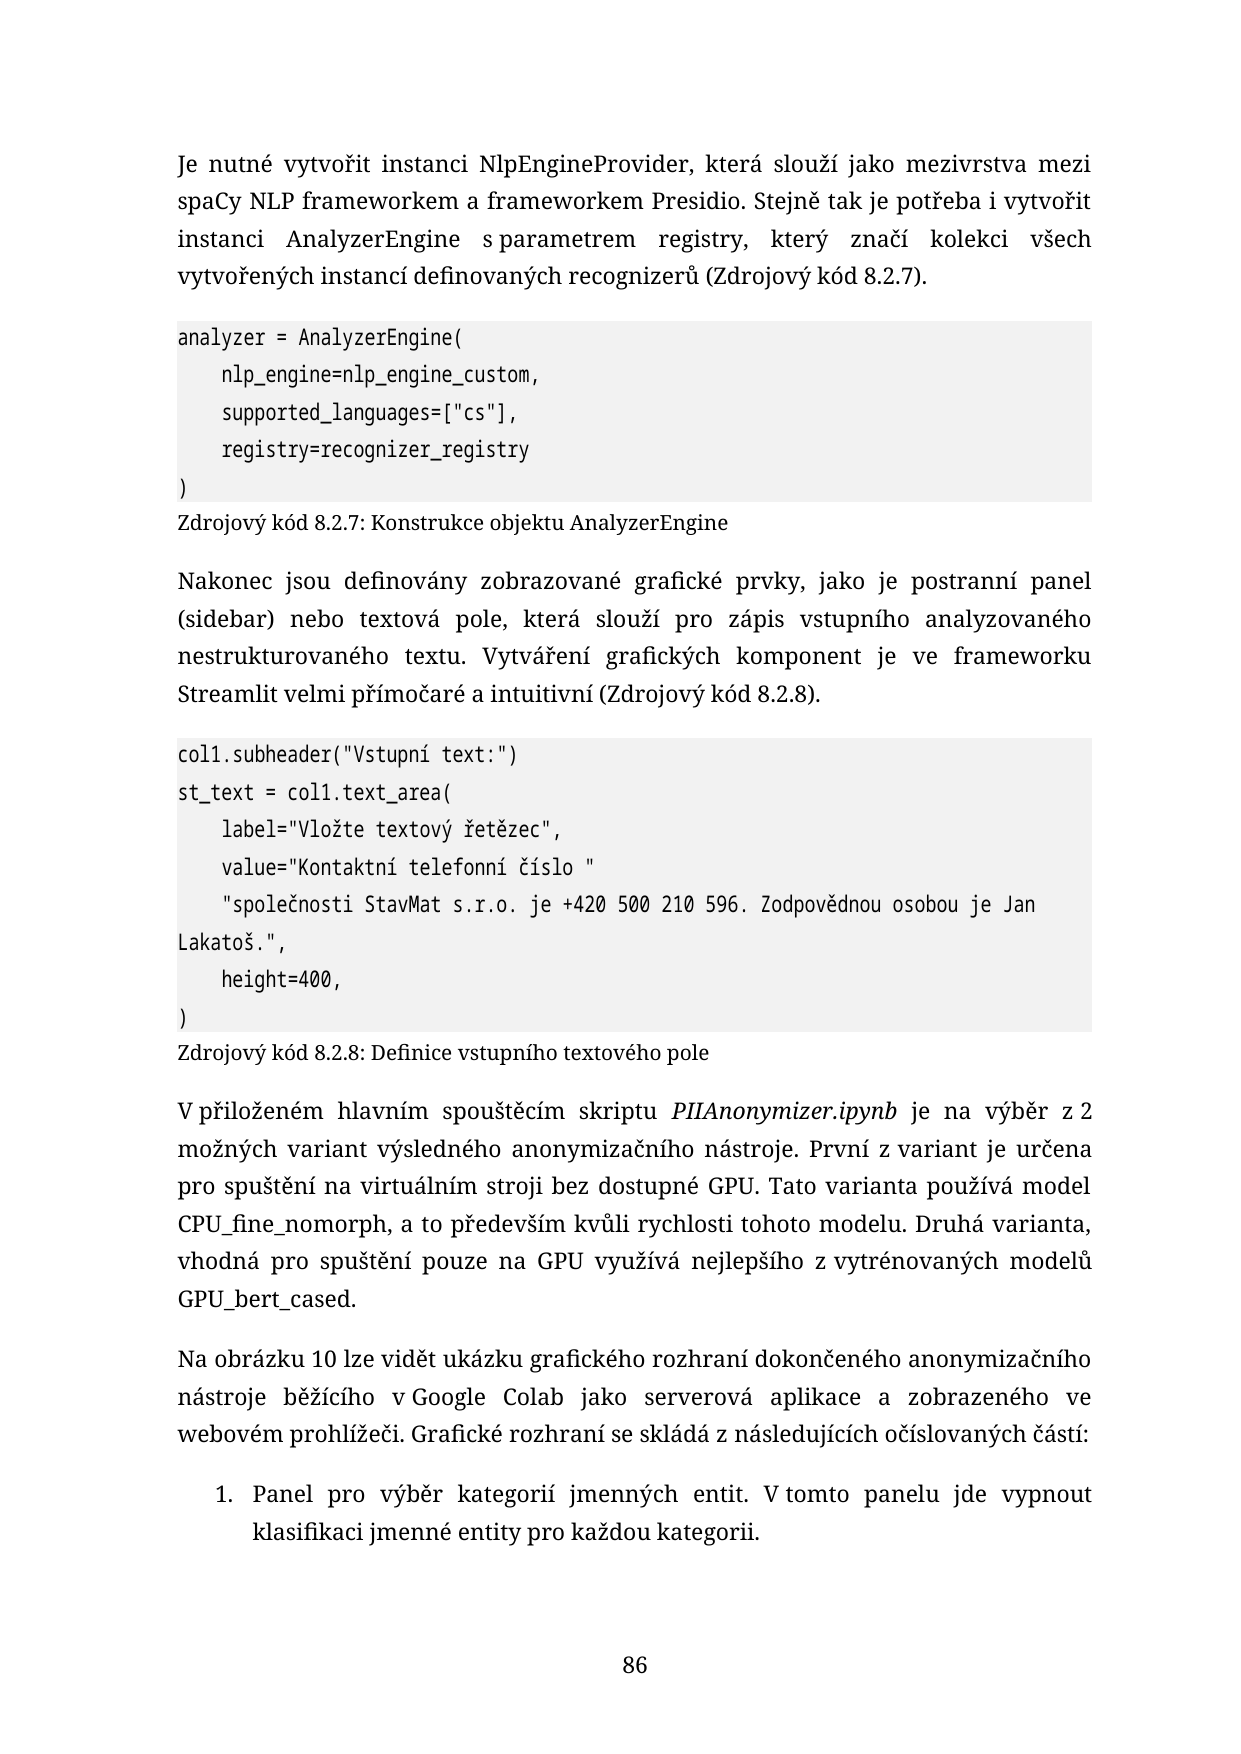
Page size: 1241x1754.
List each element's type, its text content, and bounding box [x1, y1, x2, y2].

text st_text = col1.text_area( [177, 776, 1092, 807]
text nlp_engine=nlp_engine_custom, [177, 358, 1092, 389]
text Nakonec jsou definovány zobrazované grafické prvky, jako je postranní panel (sidebar) nebo textová pole, která slouží pro zápis vstupního analyzovaného nestrukturovaného textu. Vytváření grafických komponent je ve frameworku Streamlit velmi přímočaré a intuitivní (Zdrojový kód 8.2.8). [177, 565, 1092, 709]
text supported_languages=["cs"], [177, 396, 1092, 427]
text height=400, [177, 963, 1092, 994]
text label="Vložte textový řetězec", [177, 813, 1092, 844]
text ) [177, 1001, 1092, 1032]
text analyzer = AnalyzerEngine( [177, 321, 1092, 352]
list Panel pro výběr kategorií jmenných entit. V tomto panelu jde vypnout klasifikaci jmenné entity pro každou kategorii. [215, 1478, 1092, 1547]
text "společnosti StavMat s.r.o. je +420 500 210 596. Zodpovědnou osobou je Jan Lakatoš.", [177, 888, 1092, 957]
text ) [177, 471, 1092, 502]
text registry=recognizer_registry [177, 433, 1092, 464]
text value="Kontaktní telefonní číslo " [177, 851, 1092, 882]
text Na obrázku 10 lze vidět ukázku grafického rozhraní dokončeného anonymizačního nástroje běžícího v Google Colab jako serverová aplikace a zobrazeného ve webovém prohlížeči. Grafické rozhraní se skládá z následujících očíslovaných částí: [177, 1343, 1092, 1449]
text Zdrojový kód 8.2.8: Definice vstupního textového pole [177, 1038, 1092, 1066]
text Je nutné vytvořit instanci NlpEngineProvider, která slouží jako mezivrstva mezi spaCy NLP frameworkem a frameworkem Presidio. Stejně tak je potřeba i vytvořit instanci AnalyzerEngine s parametrem registry, který značí kolekci všech vytvořených instancí definovaných recognizerů (Zdrojový kód 8.2.7). [177, 148, 1092, 291]
text Zdrojový kód 8.2.7: Konstrukce objektu AnalyzerEngine [177, 508, 1092, 537]
text col1.subheader("Vstupní text:") [177, 738, 1092, 769]
